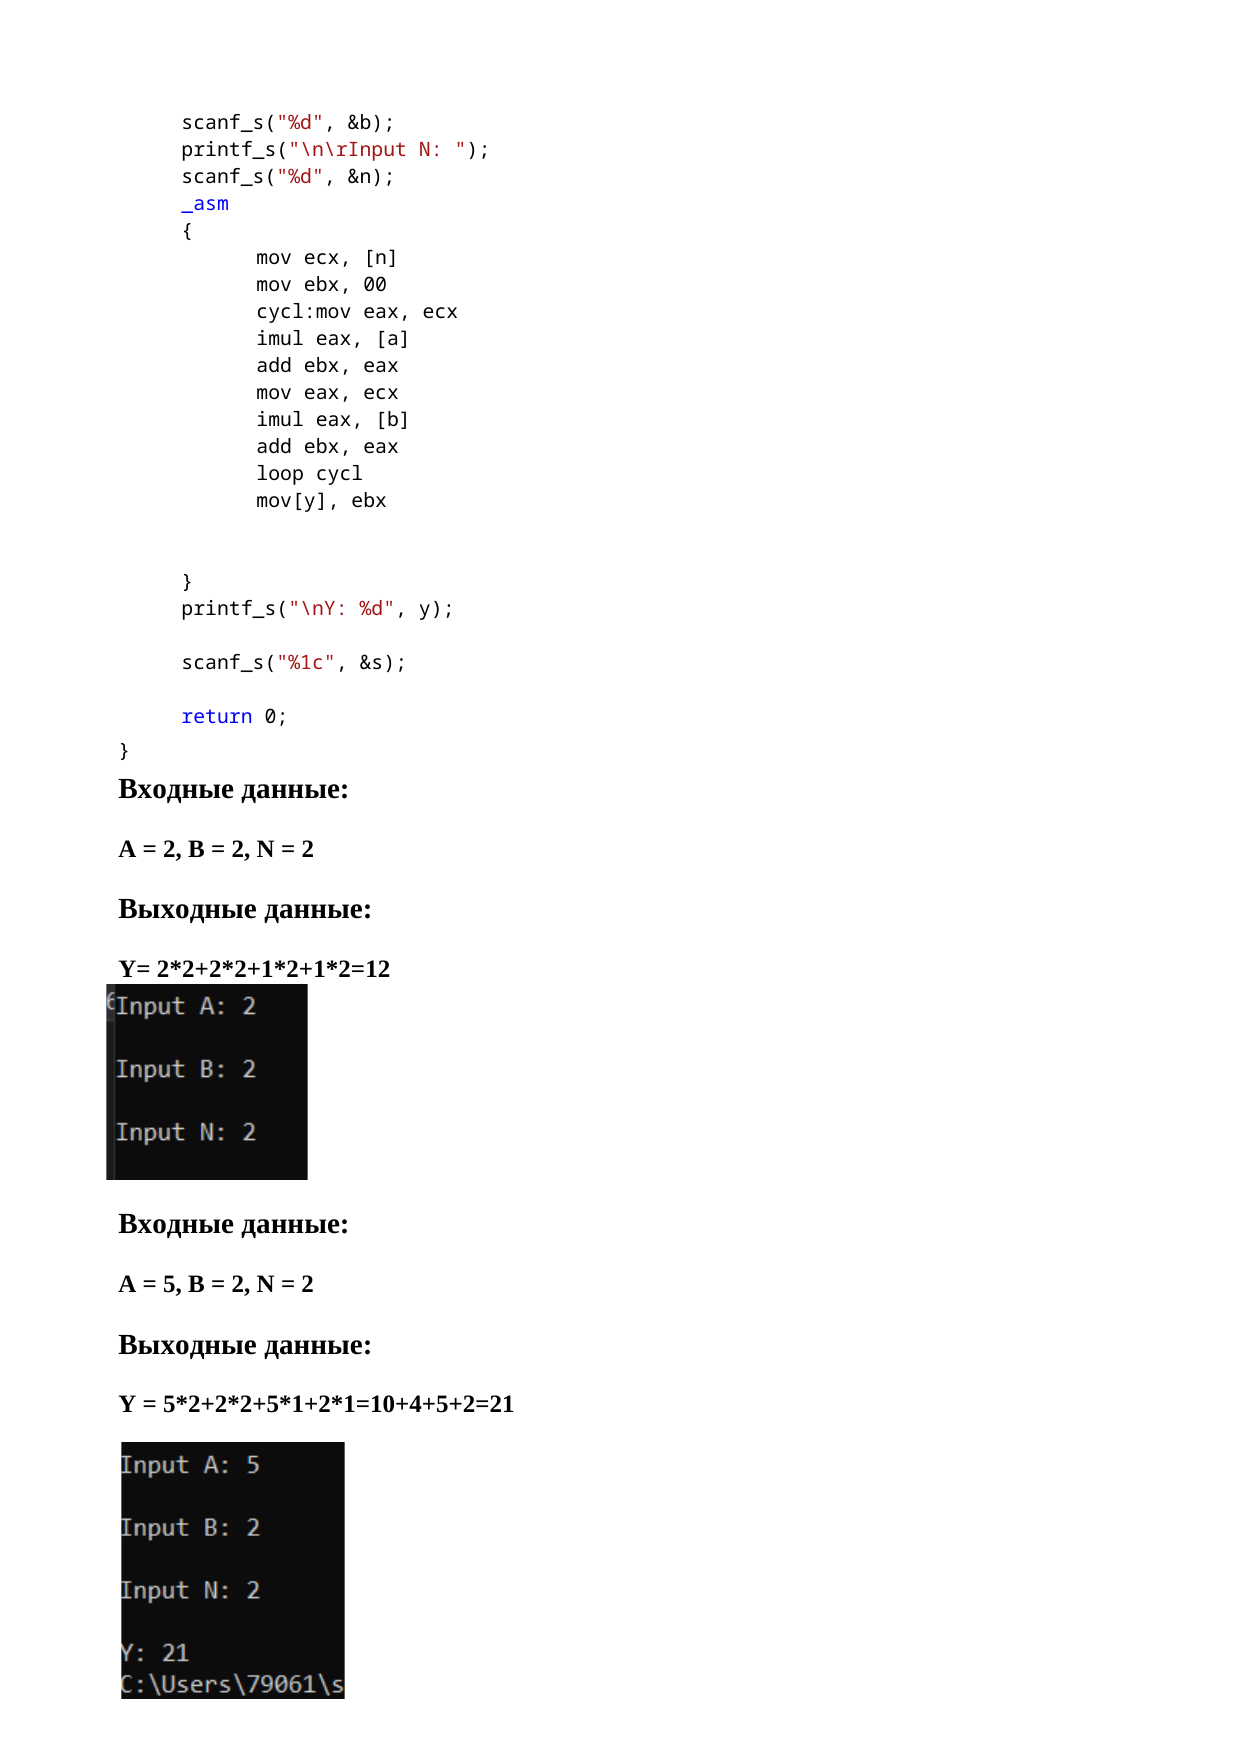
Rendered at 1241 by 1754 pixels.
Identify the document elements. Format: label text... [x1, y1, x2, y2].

text add ebx, eax [106, 432, 1198, 459]
text mov eax, ecx [106, 378, 1198, 405]
text scanf_s("%d", &b); [106, 108, 1198, 135]
text mov ecx, [n] [106, 243, 1198, 270]
text { [106, 216, 1198, 243]
text } [106, 567, 1198, 594]
subtitle Выходные данные: [118, 1327, 1198, 1361]
text add ebx, eax [106, 351, 1198, 378]
text } [118, 736, 1198, 763]
text loop cycl [106, 459, 1198, 486]
text _asm [106, 189, 1198, 216]
text A = 5, B = 2, N = 2 [118, 1269, 1198, 1298]
text scanf_s("%d", &n); [106, 162, 1198, 189]
text A = 2, B = 2, N = 2 [118, 834, 1198, 863]
text imul eax, [b] [106, 405, 1198, 432]
text printf_s("\n\rInput N: "); [106, 135, 1198, 162]
text return 0; [106, 702, 1198, 729]
text printf_s("\nY: %d", y); [106, 594, 1198, 621]
text Входные данные: [118, 771, 1198, 804]
text mov ebx, 00 [106, 270, 1198, 297]
picture [121, 1442, 345, 1699]
text mov[y], ebx [106, 486, 1198, 513]
text scanf_s("%1c", &s); [106, 648, 1198, 675]
text Y = 5*2+2*2+5*1+2*1=10+4+5+2=21 [118, 1389, 1198, 1418]
picture [106, 984, 308, 1180]
subtitle Выходные данные: [118, 891, 1198, 925]
text cycl:mov eax, ecx [106, 297, 1198, 324]
text Y= 2*2+2*2+1*2+1*2=12 [118, 954, 1198, 983]
text imul eax, [a] [106, 324, 1198, 351]
subtitle Входные данные: [118, 1207, 1198, 1240]
